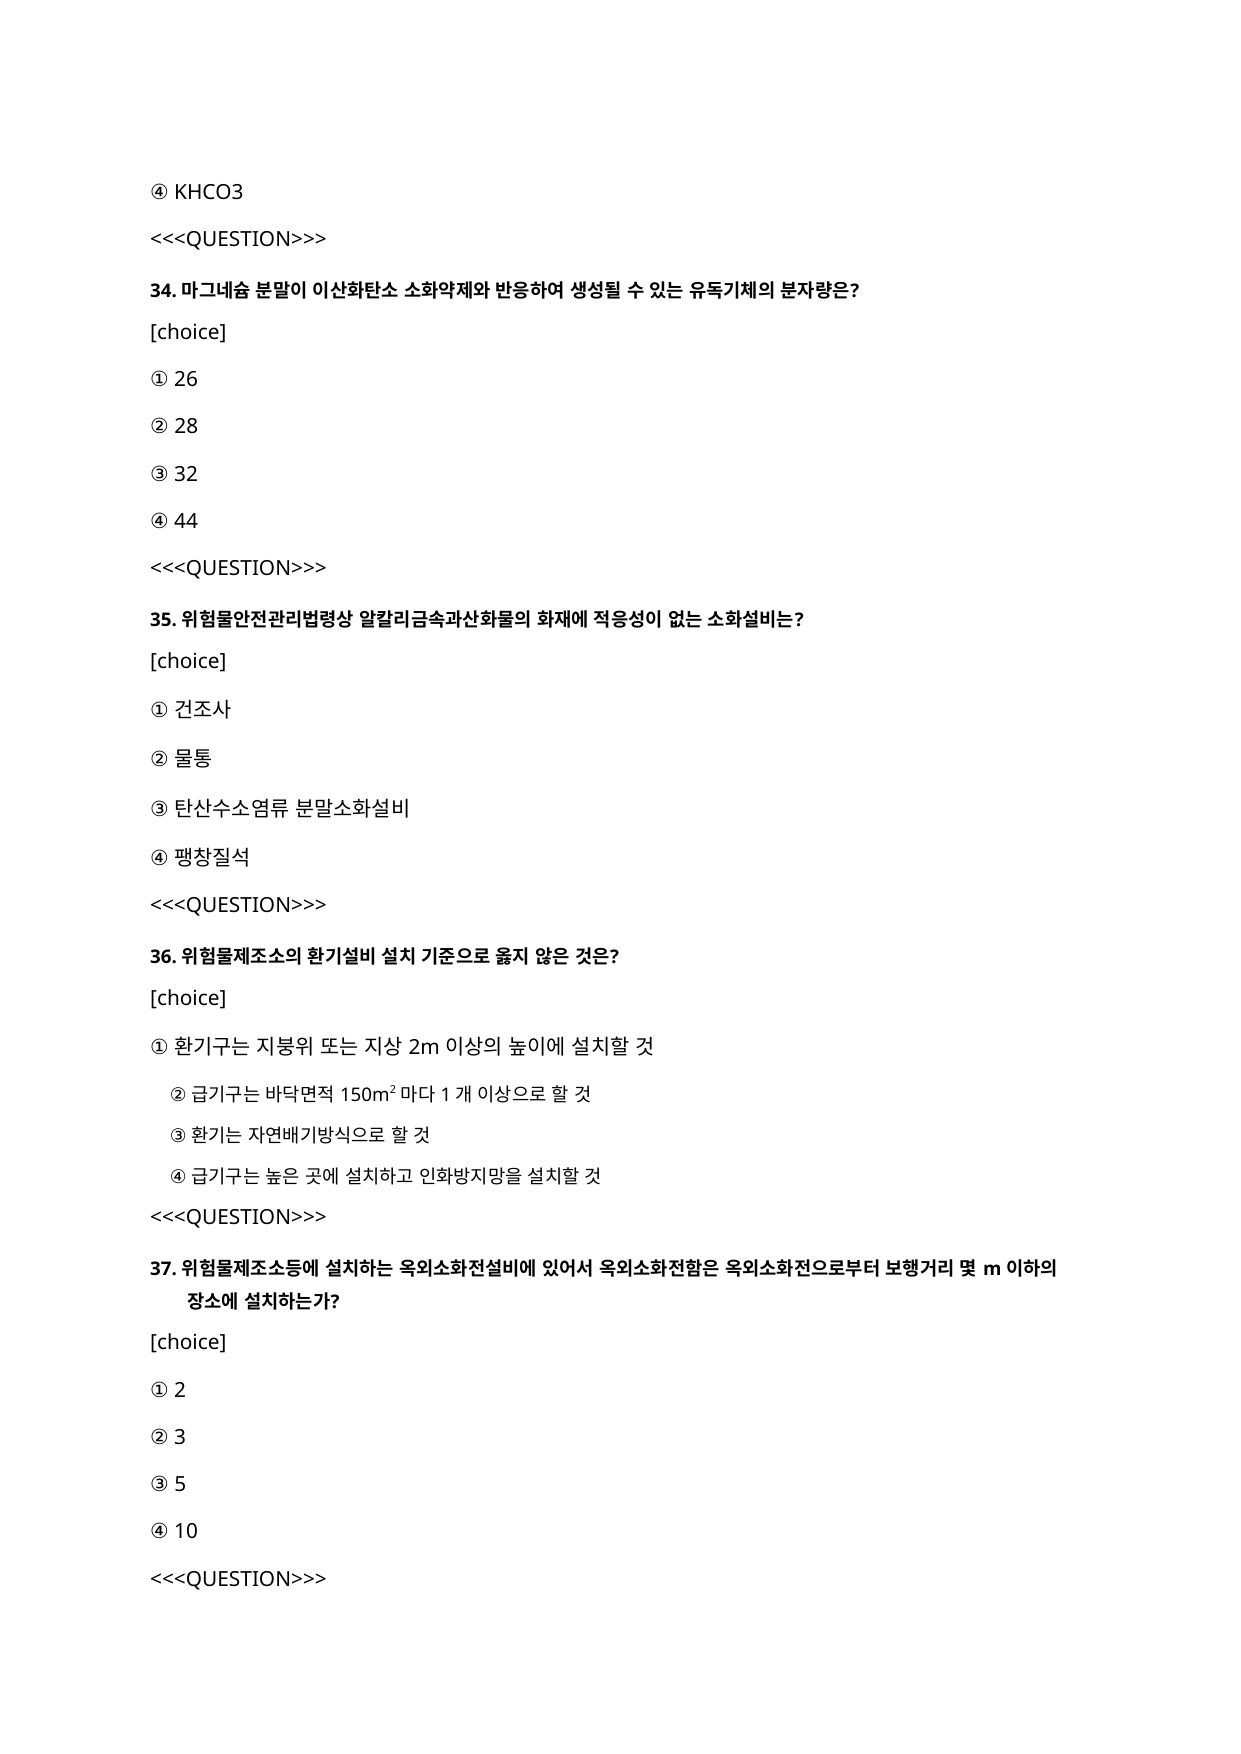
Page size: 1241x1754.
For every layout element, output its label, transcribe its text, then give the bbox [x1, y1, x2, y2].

text ③ 탄산수소염류 분말소화설비 [150, 792, 1090, 822]
text <<<QUESTION>>> [150, 1564, 1090, 1592]
text ② 28 [150, 411, 1090, 440]
text 34. 마그네슘 분말이 이산화탄소 소화약제와 반응하여 생성될 수 있는 유독기체의 분자량은? [150, 276, 1090, 303]
text ① 2 [150, 1375, 1090, 1403]
text ④ 44 [150, 506, 1090, 534]
text ② 급기구는 바닥면적 150m2 마다 1개 이상으로 할 것 [150, 1079, 1090, 1107]
text <<<QUESTION>>> [150, 891, 1090, 919]
text [choice] [150, 983, 1090, 1011]
text ④ 10 [150, 1517, 1090, 1545]
text [choice] [150, 1327, 1090, 1356]
text ④ 급기구는 높은 곳에 설치하고 인화방지망을 설치할 것 [150, 1161, 1090, 1189]
text ③ 5 [150, 1469, 1090, 1498]
text ② 3 [150, 1422, 1090, 1450]
text ③ 환기는 자연배기방식으로 할 것 [150, 1121, 1090, 1148]
text ① 건조사 [150, 693, 1090, 723]
text ③ 32 [150, 459, 1090, 487]
text 35. 위험물안전관리법령상 알칼리금속과산화물의 화재에 적응성이 없는 소화설비는? [150, 605, 1090, 632]
text [choice] [150, 646, 1090, 674]
text 37. 위험물제조소등에 설치하는 옥외소화전설비에 있어서 옥외소화전함은 옥외소화전으로부터 보행거리 몇 m 이하의 장소에 설치하는가? [150, 1254, 1090, 1314]
text <<<QUESTION>>> [150, 553, 1090, 582]
text <<<QUESTION>>> [150, 224, 1090, 253]
text 36. 위험물제조소의 환기설비 설치 기준으로 옳지 않은 것은? [150, 942, 1090, 969]
text <<<QUESTION>>> [150, 1202, 1090, 1231]
text ② 물통 [150, 742, 1090, 773]
text ④ 팽창질석 [150, 841, 1090, 871]
text ① 26 [150, 364, 1090, 393]
text [choice] [150, 317, 1090, 345]
text ① 환기구는 지붕위 또는 지상 2m 이상의 높이에 설치할 것 [150, 1030, 1090, 1061]
text ④ KHCO3 [150, 177, 1090, 206]
